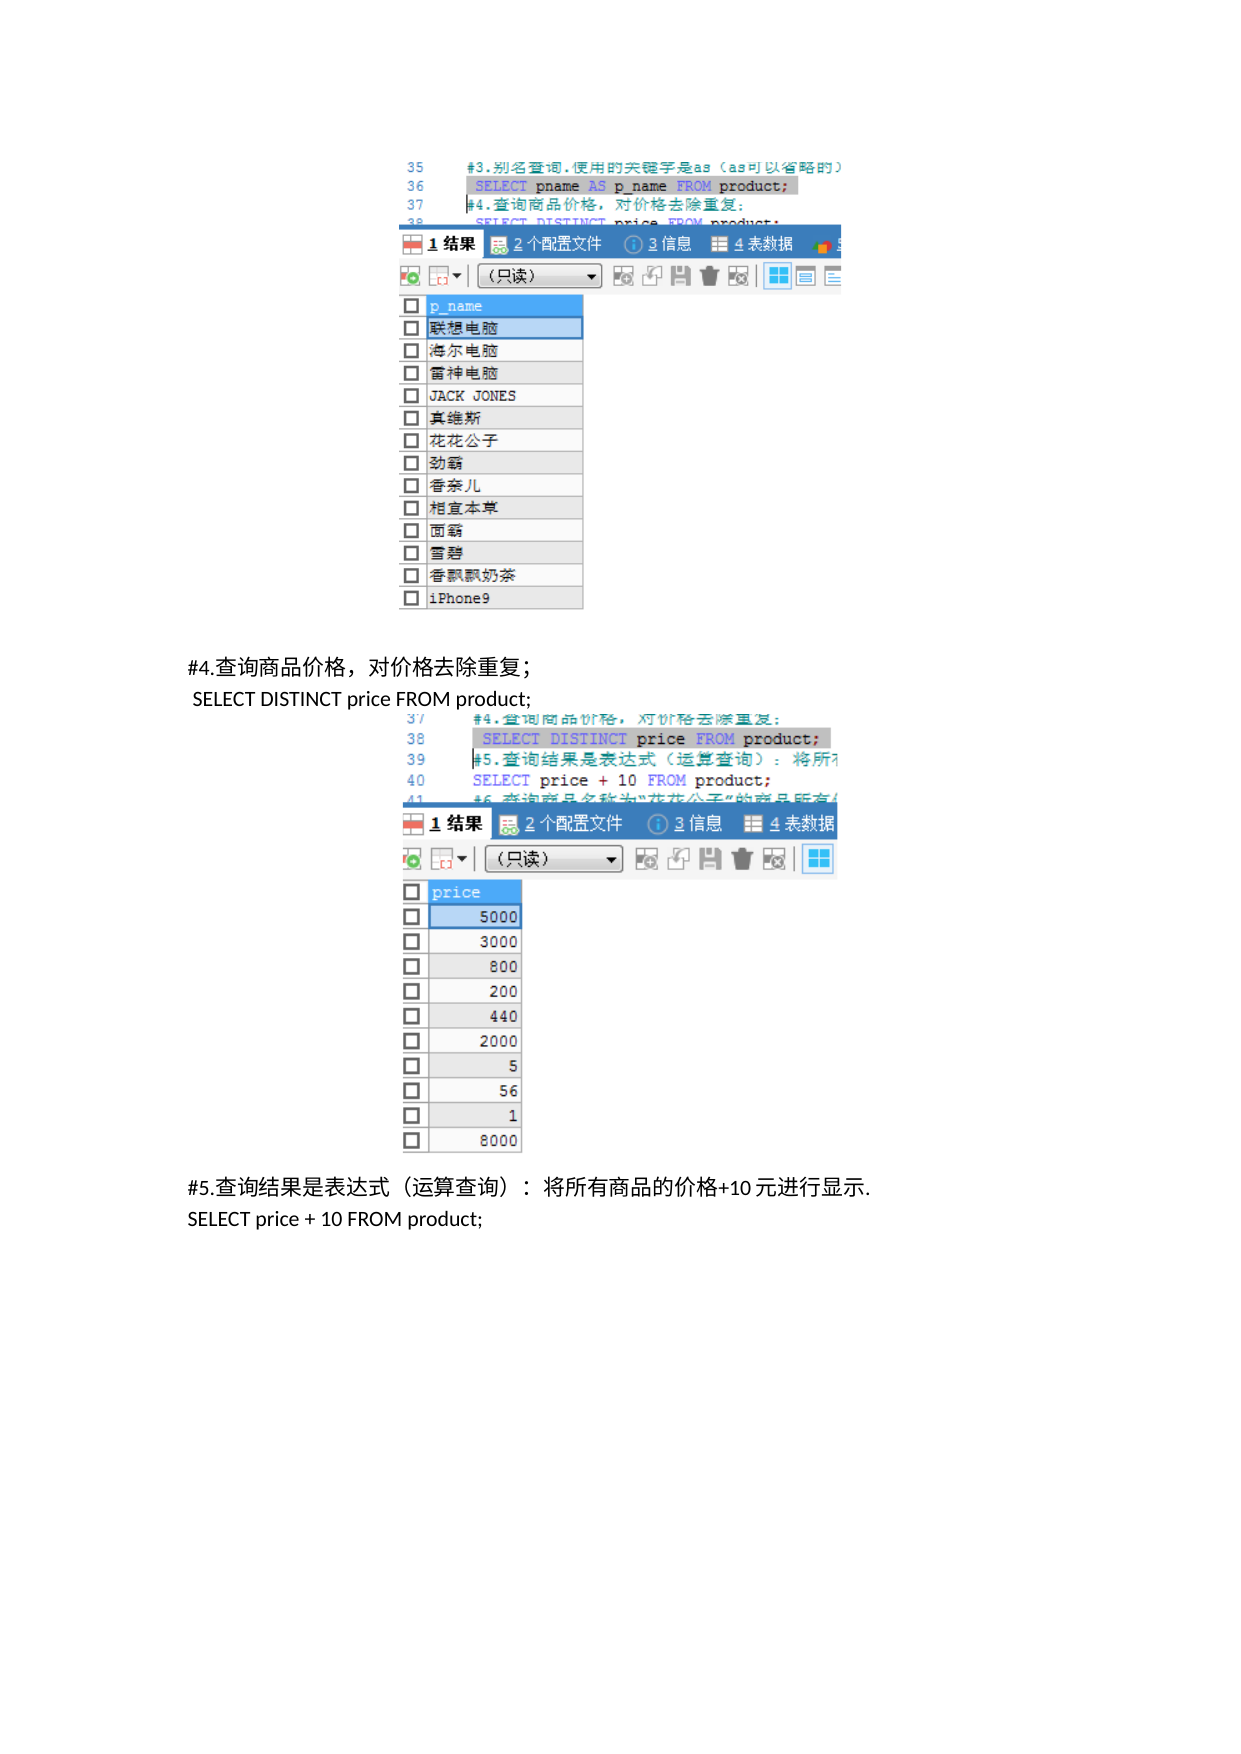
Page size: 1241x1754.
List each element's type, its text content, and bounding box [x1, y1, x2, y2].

text #5.查询结果是表达式（运算查询）：将所有商品的价格+10元进行显示. [187, 1169, 1053, 1202]
text SELECT DISTINCT price FROM product; [187, 682, 1053, 714]
text SELECT price + 10 FROM product; [187, 1202, 1053, 1234]
picture [402, 714, 838, 1160]
text #4.查询商品价格，对价格去除重复； [187, 649, 1053, 682]
picture [399, 162, 842, 627]
